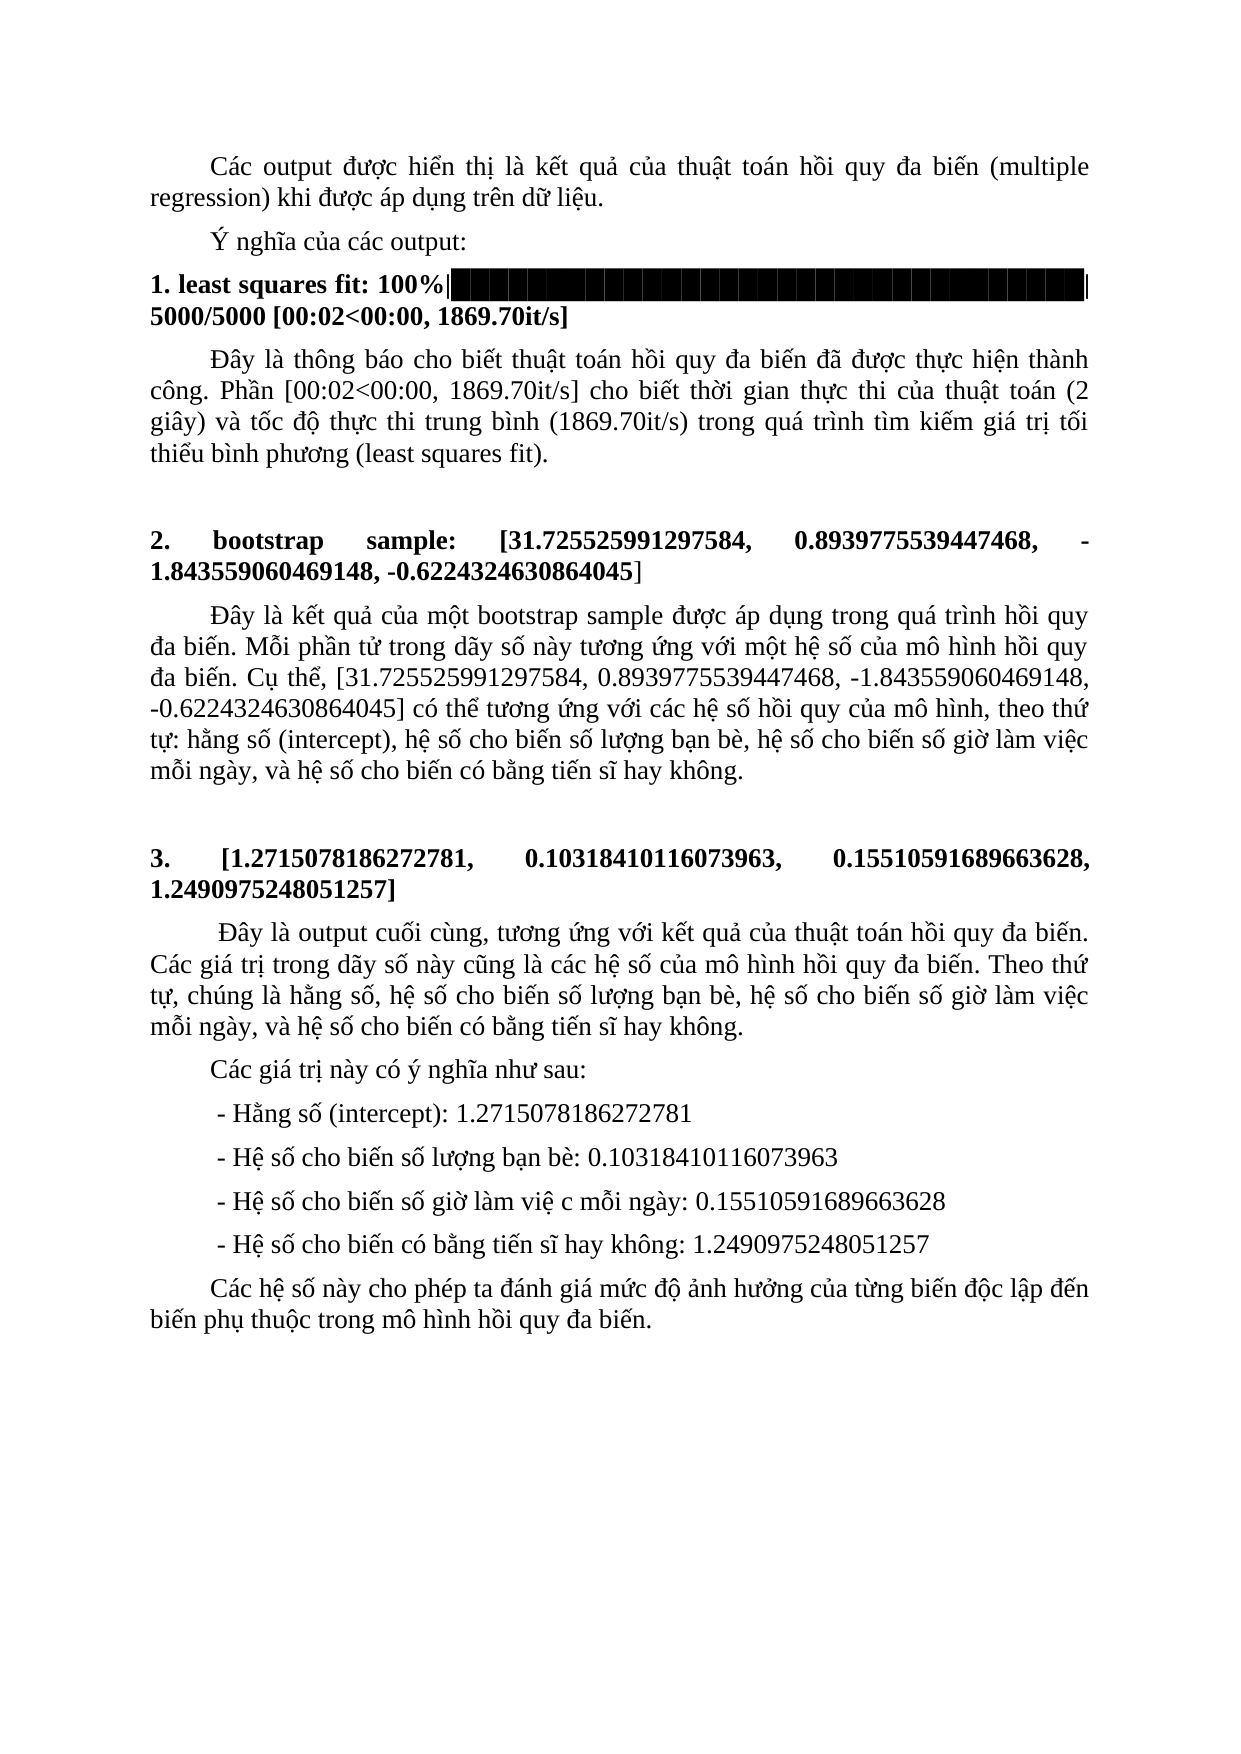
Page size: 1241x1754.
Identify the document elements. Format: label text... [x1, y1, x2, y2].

list Đây là kết quả của một bootstrap sample được áp dụng trong quá trình hồi quy đa biến. Mỗi phần tử trong dãy số này tương ứng với một hệ số của mô hình hồi quy đa biến. Cụ thể, [31.725525991297584, 0.8939775539447468, -1.843559060469148, -0.6224324630864045] có thể tương ứng với các hệ số hồi quy của mô hình, theo thứ tự: hằng số (intercept), hệ số cho biến số lượng bạn bè, hệ số cho biến số giờ làm việc mỗi ngày, và hệ số cho biến có bằng tiến sĩ hay không. [150, 599, 1090, 786]
list Các giá trị này có ý nghĩa như sau: [150, 1054, 1090, 1085]
text 1. least squares fit: 100%|█████████████████████████████████| 5000/5000 [00:02<00:00, 1869.70it/s] [150, 268, 1090, 331]
list - Hệ số cho biến có bằng tiến sĩ hay không: 1.2490975248051257 [150, 1228, 1090, 1259]
text Ý nghĩa của các output: [150, 225, 1090, 256]
list - Hệ số cho biến số giờ làm việ c mỗi ngày: 0.15510591689663628 [150, 1184, 1090, 1216]
list Đây là thông báo cho biết thuật toán hồi quy đa biến đã được thực hiện thành công. Phần [00:02<00:00, 1869.70it/s] cho biết thời gian thực thi của thuật toán (2 giây) và tốc độ thực thi trung bình (1869.70it/s) trong quá trình tìm kiếm giá trị tối thiểu bình phương (least squares fit). [150, 343, 1090, 468]
text Các output được hiển thị là kết quả của thuật toán hồi quy đa biến (multiple regression) khi được áp dụng trên dữ liệu. [150, 150, 1090, 212]
list 2. bootstrap sample: [31.725525991297584, 0.8939775539447468, -1.843559060469148, -0.6224324630864045] [150, 524, 1090, 586]
list 3. [1.2715078186272781, 0.10318410116073963, 0.15510591689663628, 1.2490975248051257] [150, 842, 1090, 904]
list Đây là output cuối cùng, tương ứng với kết quả của thuật toán hồi quy đa biến. Các giá trị trong dãy số này cũng là các hệ số của mô hình hồi quy đa biến. Theo thứ tự, chúng là hằng số, hệ số cho biến số lượng bạn bè, hệ số cho biến số giờ làm việc mỗi ngày, và hệ số cho biến có bằng tiến sĩ hay không. [150, 917, 1090, 1041]
list - Hệ số cho biến số lượng bạn bè: 0.10318410116073963 [150, 1141, 1090, 1172]
list - Hằng số (intercept): 1.2715078186272781 [150, 1097, 1090, 1128]
list Các hệ số này cho phép ta đánh giá mức độ ảnh hưởng của từng biến độc lập đến biến phụ thuộc trong mô hình hồi quy đa biến. [150, 1272, 1090, 1334]
